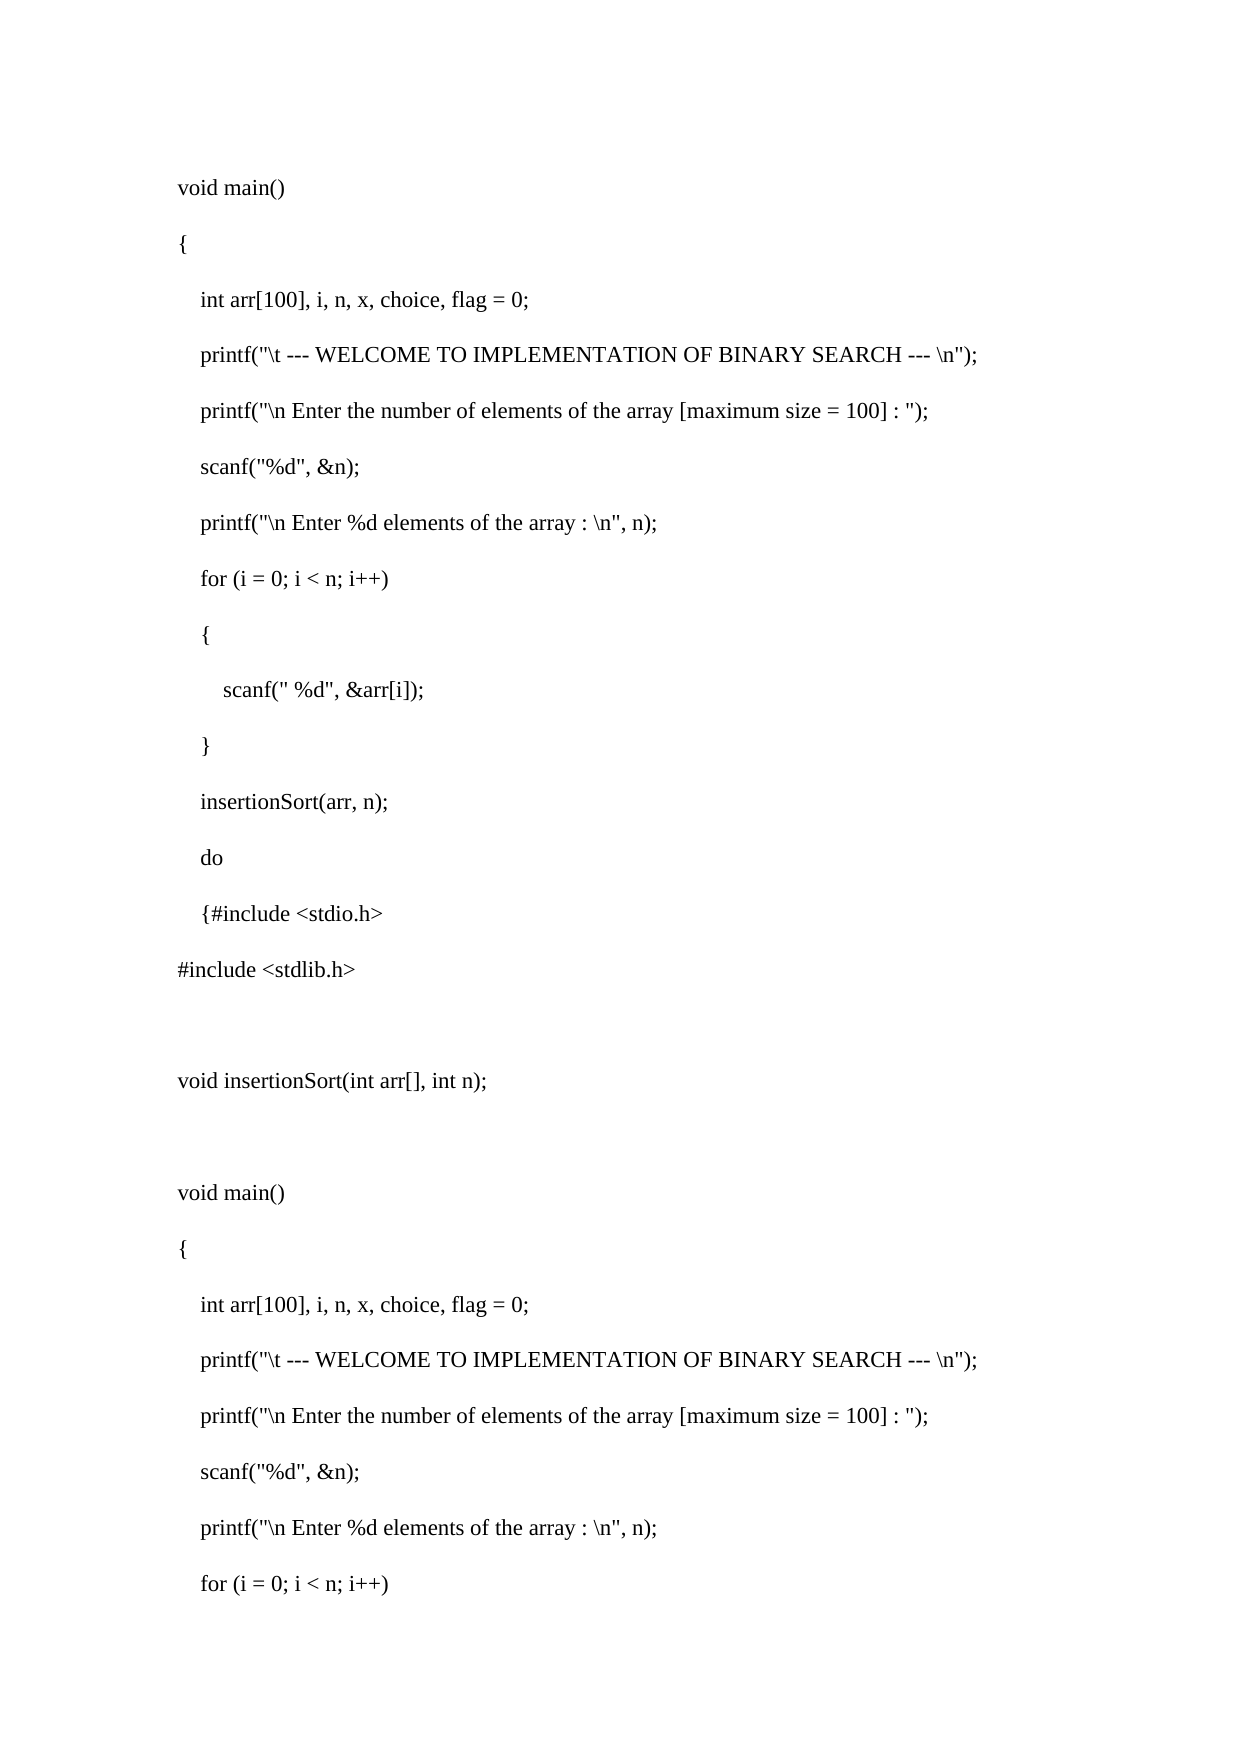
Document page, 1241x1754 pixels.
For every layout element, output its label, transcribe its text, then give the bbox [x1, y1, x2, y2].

text int arr[100], i, n, x, choice, flag = 0; [177, 1291, 1063, 1317]
text scanf(" %d", &arr[i]); [177, 676, 1063, 703]
text insertionSort(arr, n); [177, 788, 1063, 814]
text int arr[100], i, n, x, choice, flag = 0; [177, 286, 1063, 312]
text } [177, 732, 1063, 759]
text printf("\n Enter the number of elements of the array [maximum size = 100] : "); [177, 397, 1063, 424]
text #include <stdlib.h> [177, 956, 1063, 982]
text printf("\n Enter %d elements of the array : \n", n); [177, 1514, 1063, 1540]
text for (i = 0; i < n; i++) [177, 1570, 1063, 1596]
text do [177, 844, 1063, 870]
text printf("\n Enter %d elements of the array : \n", n); [177, 509, 1063, 535]
text printf("\t --- WELCOME TO IMPLEMENTATION OF BINARY SEARCH --- \n"); [177, 341, 1063, 368]
text { [177, 621, 1063, 647]
text void main() [177, 174, 1063, 200]
text { [177, 1235, 1063, 1261]
text for (i = 0; i < n; i++) [177, 565, 1063, 591]
text scanf("%d", &n); [177, 453, 1063, 479]
text {#include <stdio.h> [177, 900, 1063, 926]
text printf("\n Enter the number of elements of the array [maximum size = 100] : "); [177, 1402, 1063, 1429]
text printf("\t --- WELCOME TO IMPLEMENTATION OF BINARY SEARCH --- \n"); [177, 1346, 1063, 1373]
text void main() [177, 1179, 1063, 1205]
text scanf("%d", &n); [177, 1458, 1063, 1484]
text void insertionSort(int arr[], int n); [177, 1067, 1063, 1094]
text { [177, 230, 1063, 256]
